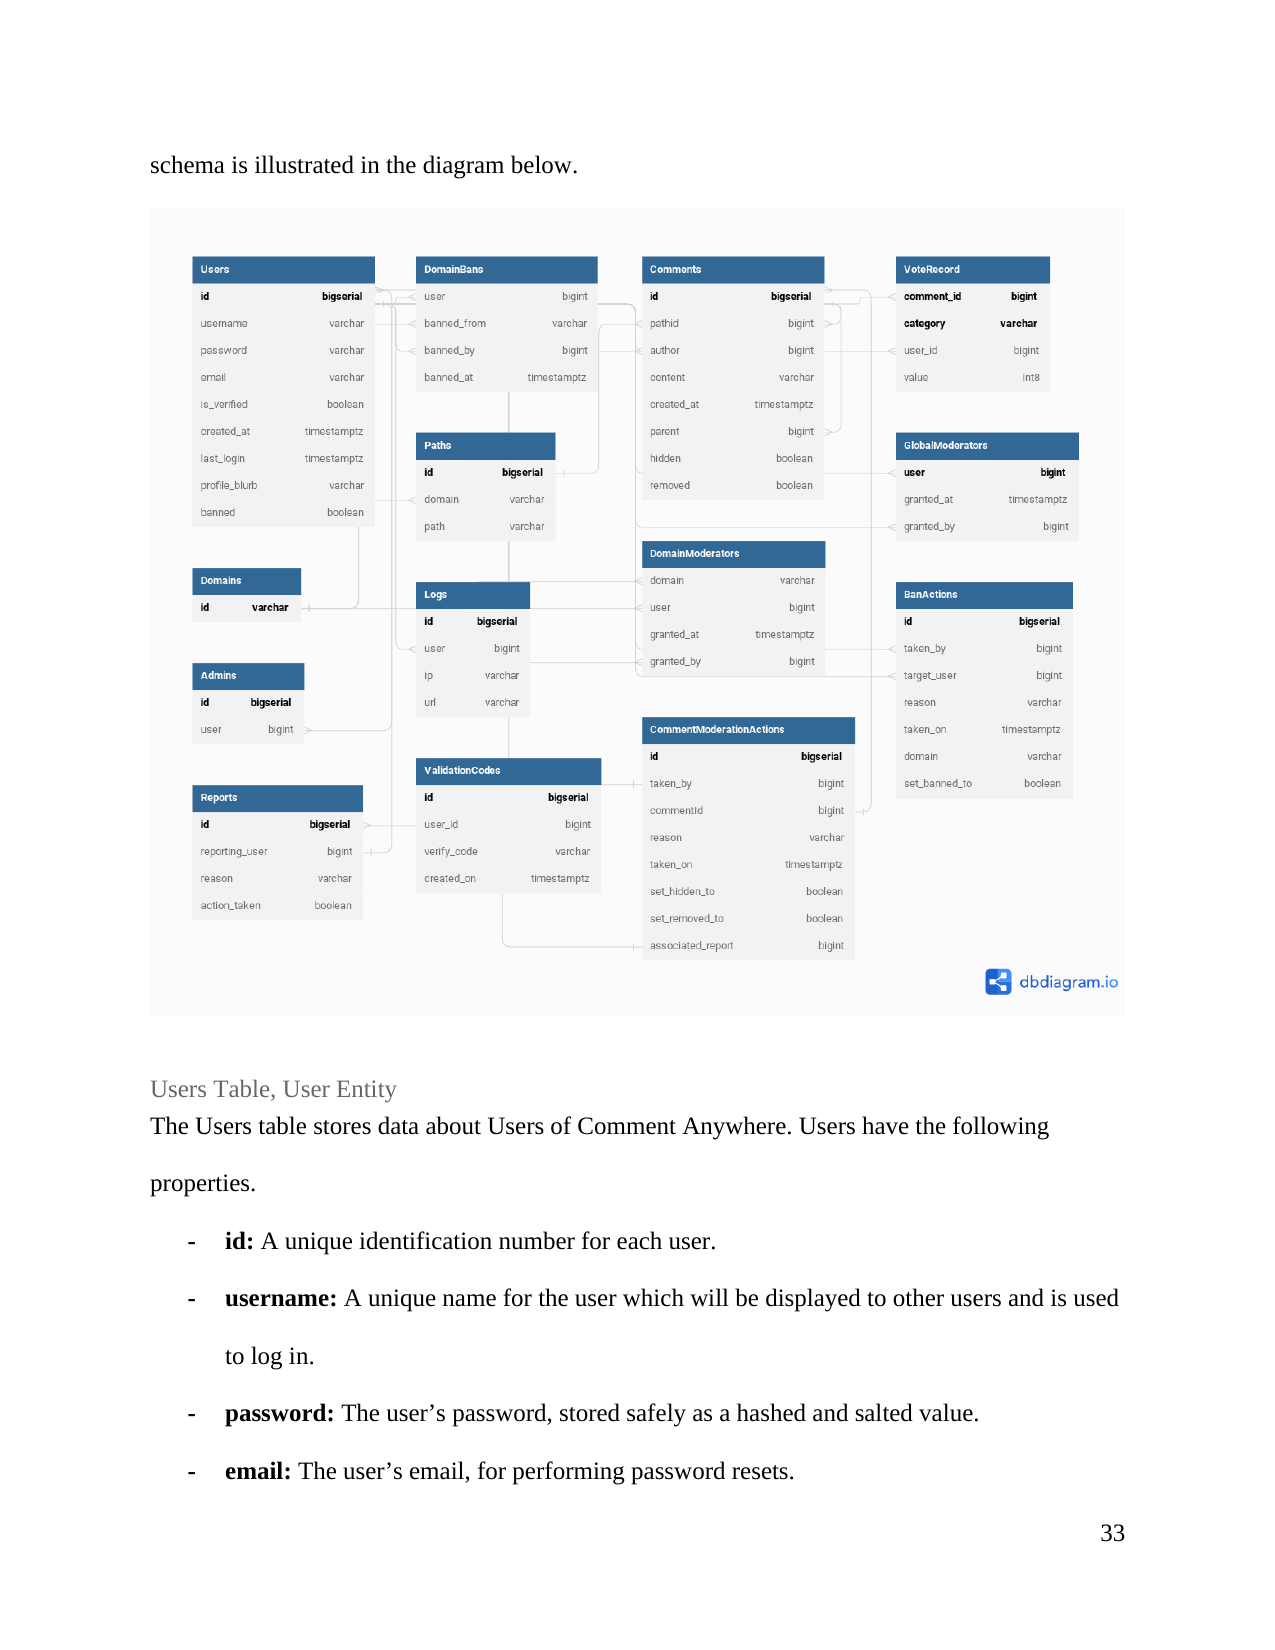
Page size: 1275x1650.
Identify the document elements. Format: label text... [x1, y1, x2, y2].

list username: A unique name for the user which will be displayed to other users and is used to log in. [187, 1283, 1125, 1369]
subtitle Users Table, User Entity [150, 1074, 1125, 1102]
list id: A unique identification number for each user. [187, 1226, 1125, 1254]
list password: The user’s password, stored safely as a hashed and salted value. [187, 1398, 1125, 1427]
picture [150, 207, 1125, 1016]
list email: The user’s email, for performing password resets. [187, 1456, 1125, 1484]
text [150, 150, 1125, 207]
text The Users table stores data about Users of Comment Anywhere. Users have the following properties. [150, 1111, 1125, 1197]
